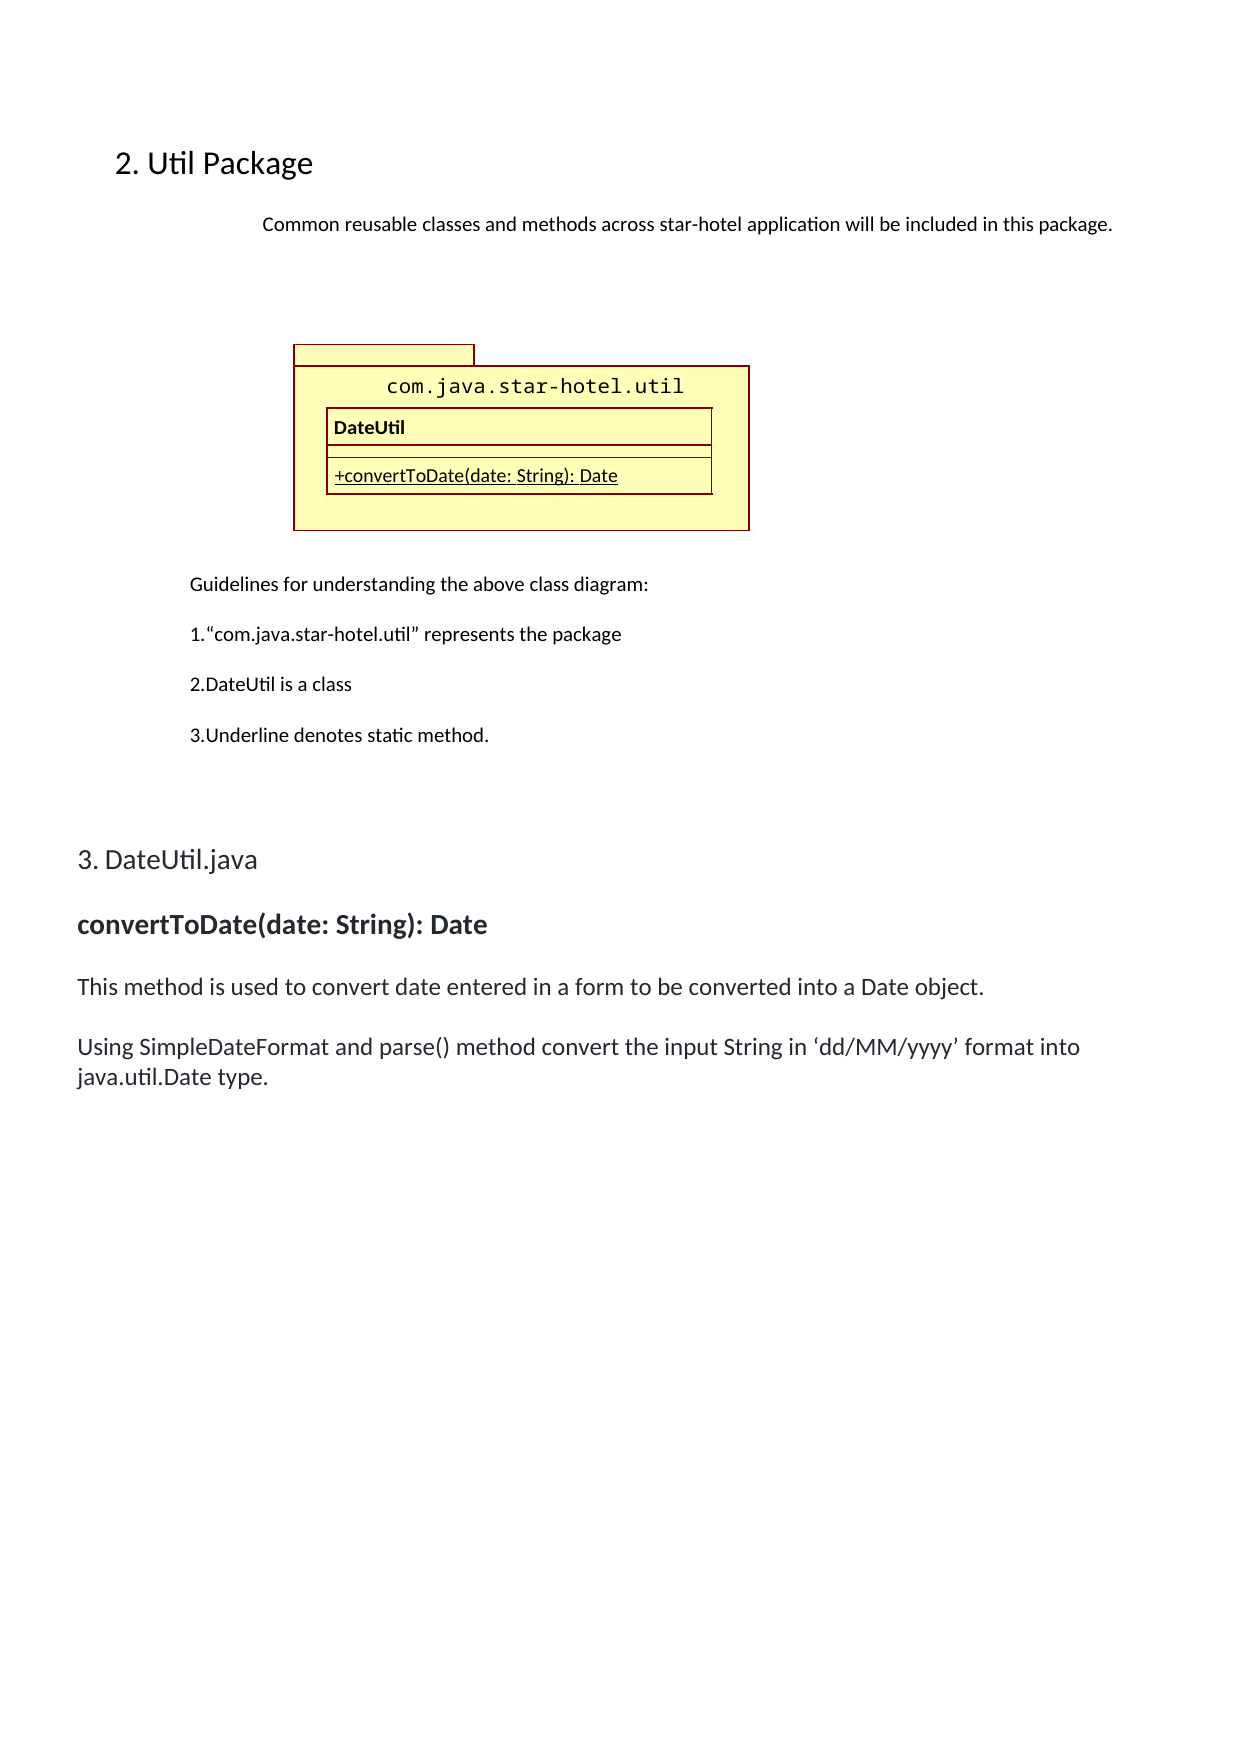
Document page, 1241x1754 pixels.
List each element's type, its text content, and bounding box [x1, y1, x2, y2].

table_cell +convertToDate(date: String): Date [328, 458, 711, 493]
table_header DateUtil [328, 409, 711, 444]
text convertToDate(date: String): Date [77, 906, 1157, 942]
subtitle 2. Util Package [114, 142, 1145, 182]
text Guidelines for understanding the above class diagram: [189, 571, 1145, 596]
text 2.DateUtil is a class [189, 672, 1145, 697]
text 3. DateUtil.java [77, 841, 1157, 877]
text Common reusable classes and methods across star-hotel application will be included in this package. [262, 212, 1157, 237]
table_cell [328, 446, 711, 456]
text Using SimpleDateFormat and parse() method convert the input String in ‘dd/MM/yyyy’ format into java.util.Date type. [77, 1031, 1157, 1092]
text This method is used to convert date entered in a form to be converted into a Date object. [77, 971, 1157, 1001]
text 1.“com.java.star-hotel.util” represents the package [189, 621, 1145, 647]
text 3.Underline denotes static method. [189, 722, 1145, 747]
